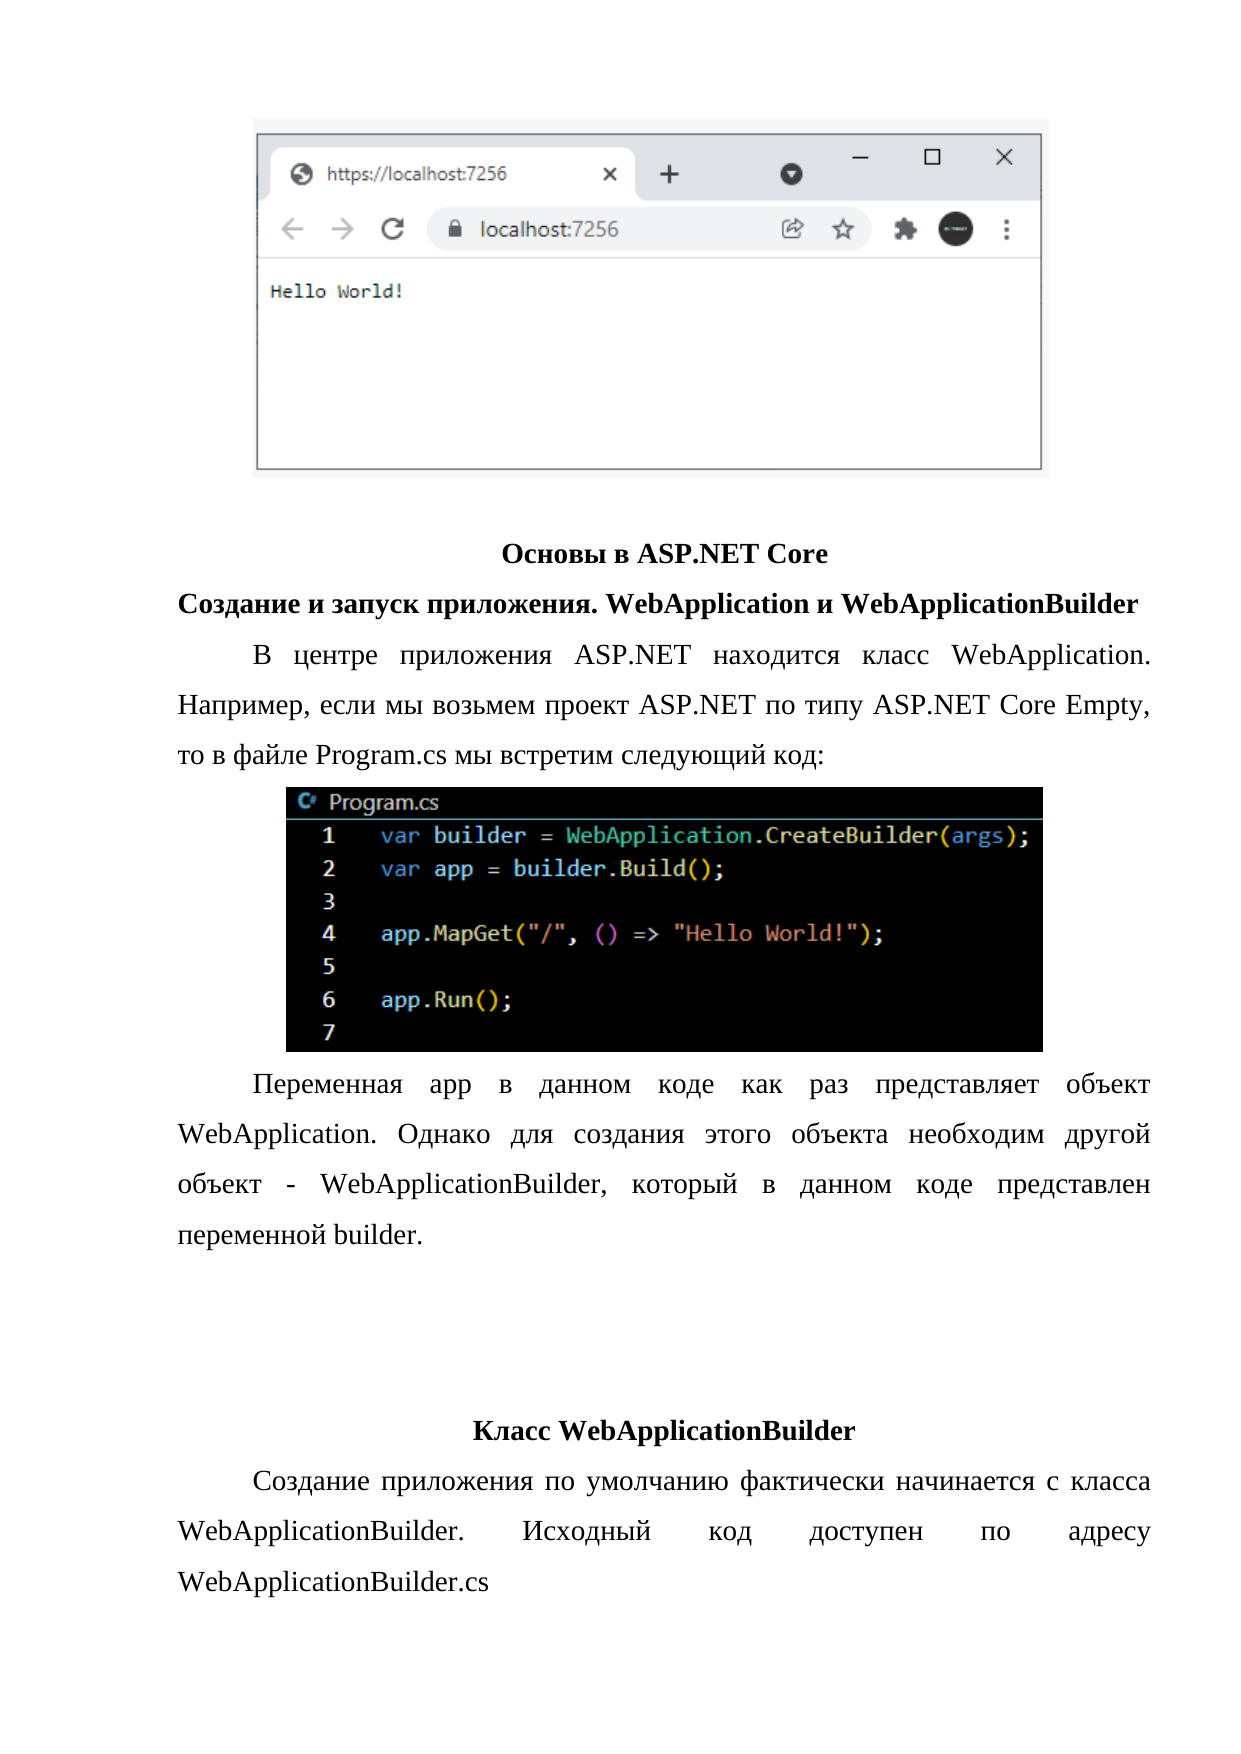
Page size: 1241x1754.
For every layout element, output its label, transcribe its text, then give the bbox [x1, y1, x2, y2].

text Создание и запуск приложения. WebApplication и WebApplicationBuilder [177, 587, 1152, 620]
picture [286, 787, 1043, 1052]
text В центре приложения ASP.NET находится класс WebApplication. Например, если мы возьмем проект ASP.NET по типу ASP.NET Core Empty, то в файле Program.cs мы встретим следующий код: [177, 637, 1152, 771]
picture [252, 118, 1049, 478]
text Переменная app в данном коде как раз представляет объект WebApplication. Однако для создания этого объекта необходим другой объект - WebApplicationBuilder, который в данном коде представлен переменной builder. [177, 1066, 1152, 1251]
text Создание приложения по умолчанию фактически начинается с класса WebApplicationBuilder. Исходный код доступен по адресу WebApplicationBuilder.cs [177, 1463, 1152, 1597]
text Основы в ASP.NET Core [177, 536, 1152, 570]
text Класс WebApplicationBuilder [177, 1413, 1152, 1446]
